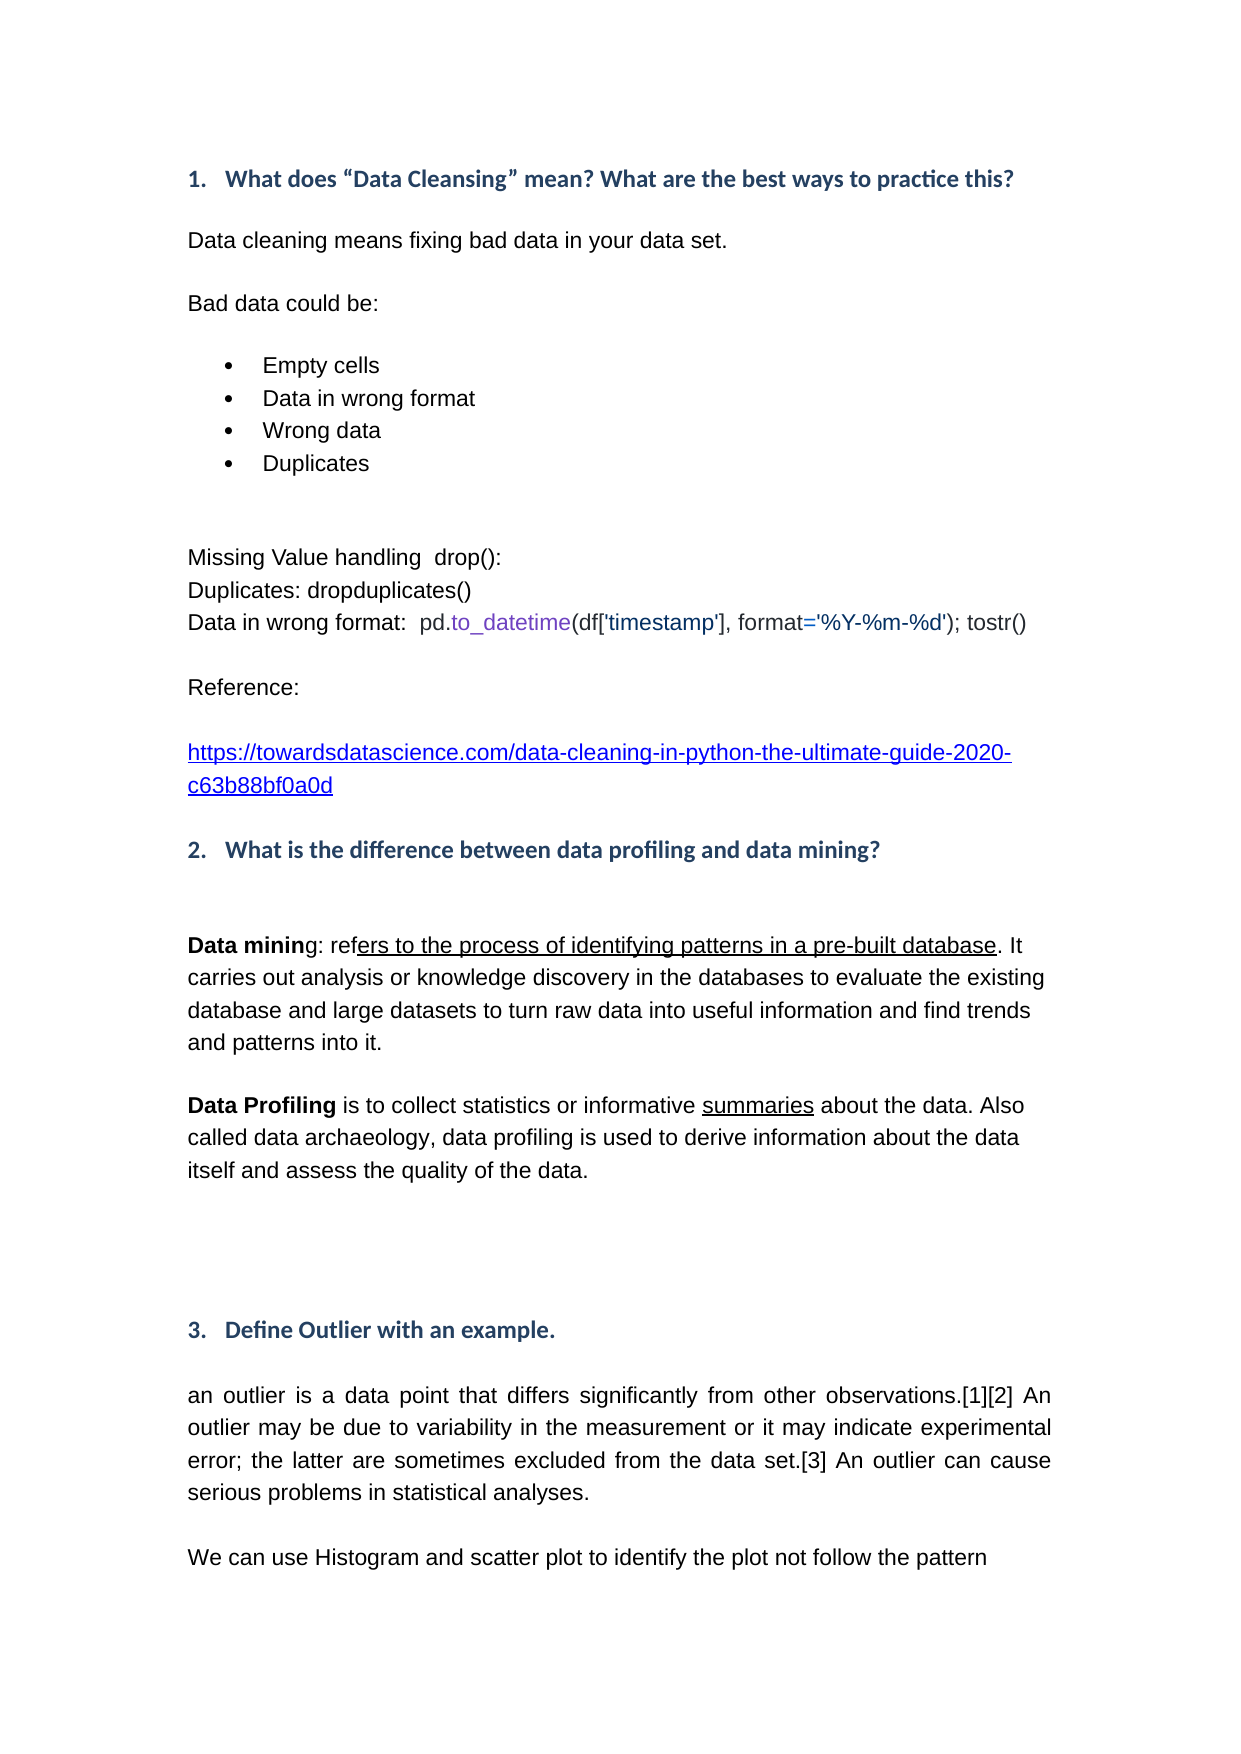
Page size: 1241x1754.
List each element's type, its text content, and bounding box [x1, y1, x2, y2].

text Missing Value handling drop(): [187, 541, 1053, 574]
text Duplicates: dropduplicates() [187, 574, 1053, 606]
text We can use Histogram and scatter plot to identify the plot not follow the pattern [187, 1541, 1053, 1574]
list What does “Data Cleansing” mean? What are the best ways to practice this? [187, 162, 1053, 194]
text Data mining: refers to the process of identifying patterns in a pre-built database. It carries out analysis or knowledge discovery in the databases to evaluate the existing database and large datasets to turn raw data into useful information and find trends and patterns into it. [187, 929, 1053, 1059]
text an outlier is a data point that differs significantly from other observations.[1][2] An outlier may be due to variability in the measurement or it may indicate experimental error; the latter are sometimes excluded from the data set.[3] An outlier can cause serious problems in statistical analyses. [187, 1379, 1053, 1509]
list Wrong data [225, 414, 1053, 447]
list Duplicates [225, 447, 1053, 479]
list Empty cells [225, 349, 1053, 382]
text Data in wrong format: pd.to_datetime(df['timestamp'], format='%Y-%m-%d'); tostr() [187, 606, 1053, 639]
text Data Profiling is to collect statistics or informative summaries about the data. Also called data archaeology, data profiling is used to derive information about the data itself and assess the quality of the data. [187, 1089, 1053, 1186]
list What is the difference between data profiling and data mining? [187, 834, 1053, 866]
text Bad data could be: [187, 287, 1053, 319]
text Data cleaning means fixing bad data in your data set. [187, 224, 1053, 257]
text Reference: https://towardsdatascience.com/data-cleaning-in-python-the-ultimate-guide-2020-c63b88bf0a0d [187, 671, 1053, 801]
list Define Outlier with an example. [187, 1314, 1053, 1346]
list Data in wrong format [225, 382, 1053, 414]
